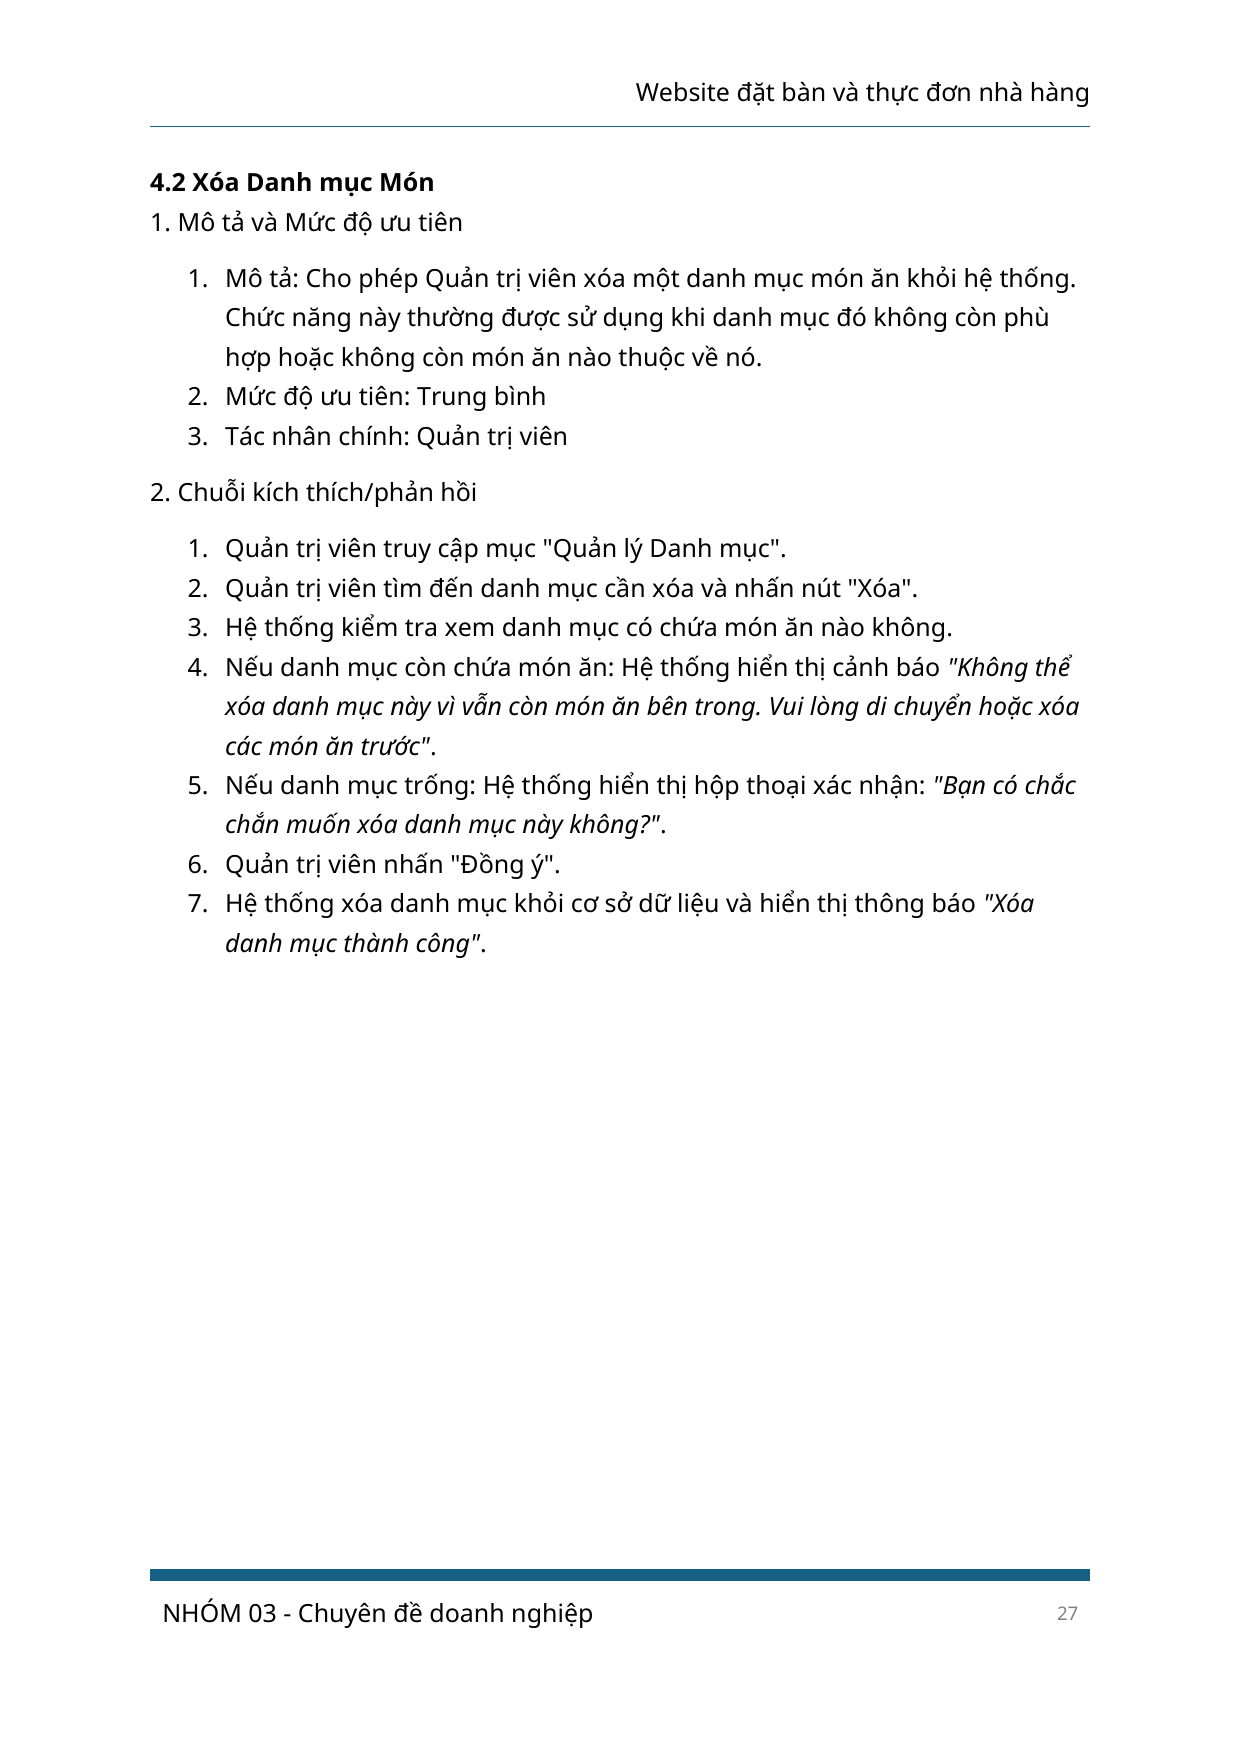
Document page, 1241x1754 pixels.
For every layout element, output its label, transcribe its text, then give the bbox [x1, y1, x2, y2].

list Nếu danh mục trống: Hệ thống hiển thị hộp thoại xác nhận: "Bạn có chắc chắn muốn xóa danh mục này không?". [187, 768, 1090, 841]
list Mức độ ưu tiên: Trung bình [187, 379, 1090, 413]
subtitle 4.2 Xóa Danh mục Món [150, 165, 1090, 199]
list Nếu danh mục còn chứa món ăn: Hệ thống hiển thị cảnh báo "Không thể xóa danh mục này vì vẫn còn món ăn bên trong. Vui lòng di chuyển hoặc xóa các món ăn trước". [187, 649, 1090, 762]
list Quản trị viên tìm đến danh mục cần xóa và nhấn nút "Xóa". [187, 570, 1090, 604]
text 2. Chuỗi kích thích/phản hồi [150, 475, 1090, 509]
list Hệ thống xóa danh mục khỏi cơ sở dữ liệu và hiển thị thông báo "Xóa danh mục thành công". [187, 886, 1090, 960]
list Quản trị viên truy cập mục "Quản lý Danh mục". [187, 531, 1090, 565]
list Tác nhân chính: Quản trị viên [187, 418, 1090, 453]
list Quản trị viên nhấn "Đồng ý". [187, 847, 1090, 881]
list Mô tả: Cho phép Quản trị viên xóa một danh mục món ăn khỏi hệ thống. Chức năng này thường được sử dụng khi danh mục đó không còn phù hợp hoặc không còn món ăn nào thuộc về nó. [187, 261, 1090, 374]
list Hệ thống kiểm tra xem danh mục có chứa món ăn nào không. [187, 610, 1090, 644]
text 1. Mô tả và Mức độ ưu tiên [150, 204, 1090, 238]
